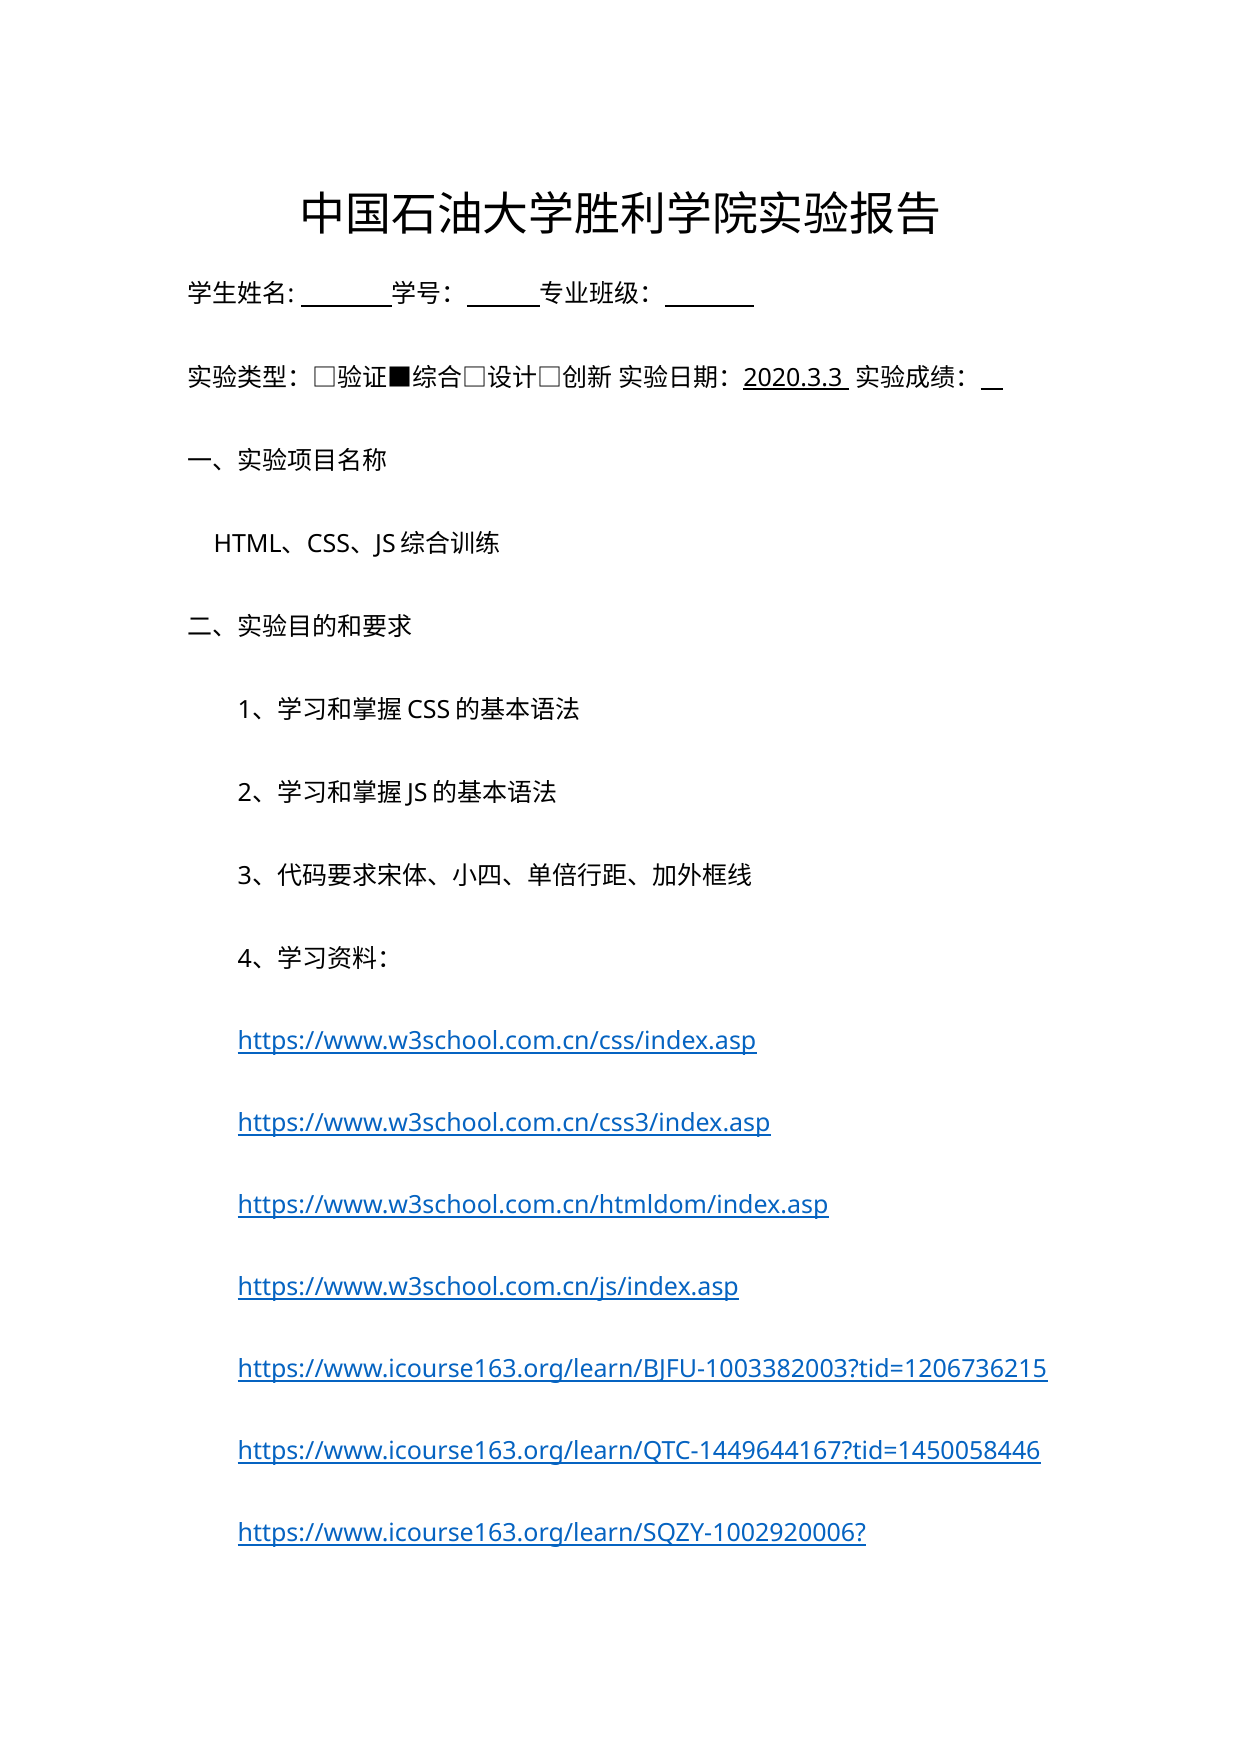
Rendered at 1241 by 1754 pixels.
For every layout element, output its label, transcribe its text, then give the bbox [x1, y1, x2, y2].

text https://www.w3school.com.cn/js/index.asp [187, 1253, 1053, 1318]
text 3、代码要求宋体、小四、单倍行距、加外框线 [187, 841, 1053, 906]
text 2、学习和掌握JS的基本语法 [187, 758, 1053, 823]
text https://www.w3school.com.cn/css/index.asp [187, 1008, 1053, 1073]
text 中国石油大学胜利学院实验报告 [187, 162, 1053, 259]
text 4、学习资料： [187, 924, 1053, 989]
text 二、实验目的和要求 [187, 592, 1053, 657]
text https://www.icourse163.org/learn/BJFU-1003382003?tid=1206736215 [187, 1336, 1053, 1401]
text 实验类型：□验证■综合□设计□创新 实验日期：2020.3.3 实验成绩： [187, 343, 1053, 408]
text https://www.icourse163.org/learn/QTC-1449644167?tid=1450058446 [187, 1417, 1053, 1482]
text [187, 1499, 1053, 1564]
text HTML、CSS、JS综合训练 [187, 509, 1053, 574]
text 一、实验项目名称 [187, 426, 1053, 491]
text https://www.w3school.com.cn/css3/index.asp [187, 1089, 1053, 1154]
text https://www.w3school.com.cn/htmldom/index.asp [187, 1172, 1053, 1237]
text 1、学习和掌握CSS的基本语法 [187, 675, 1053, 740]
text 学生姓名: 学号： 专业班级： [187, 259, 1053, 324]
